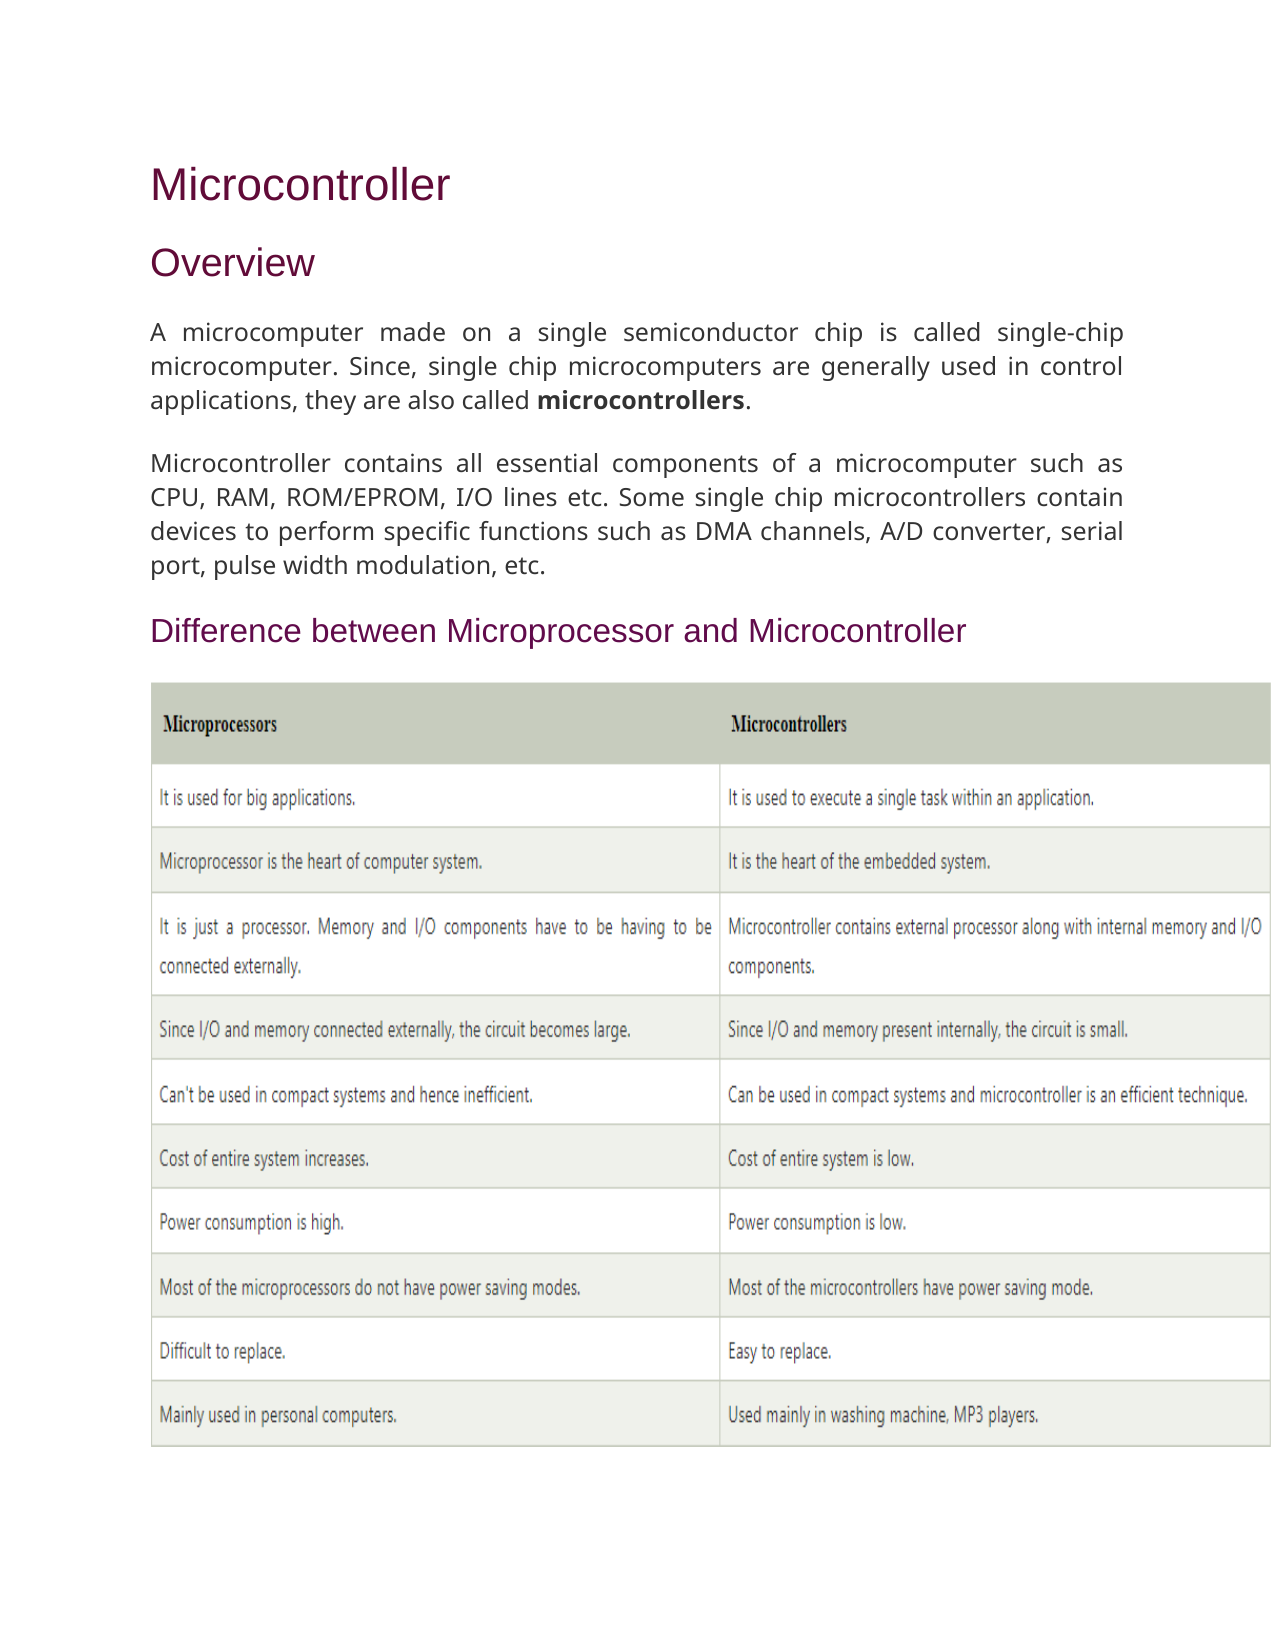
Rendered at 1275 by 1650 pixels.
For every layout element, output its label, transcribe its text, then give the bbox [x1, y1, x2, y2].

text A microcomputer made on a single semiconductor chip is called single-chip microcomputer. Since, single chip microcomputers are generally used in control applications, they are also called microcontrollers. [150, 314, 1125, 417]
text Overview [150, 240, 1125, 285]
text Difference between Microprocessor and Microcontroller [150, 611, 1125, 650]
picture [150, 678, 1274, 1447]
text Microcontroller [150, 158, 1125, 211]
text Microcontroller contains all essential components of a microcomputer such as CPU, RAM, ROM/EPROM, I/O lines etc. Some single chip microcontrollers contain devices to perform specific functions such as DMA channels, A/D converter, serial port, pulse width modulation, etc. [150, 446, 1125, 582]
